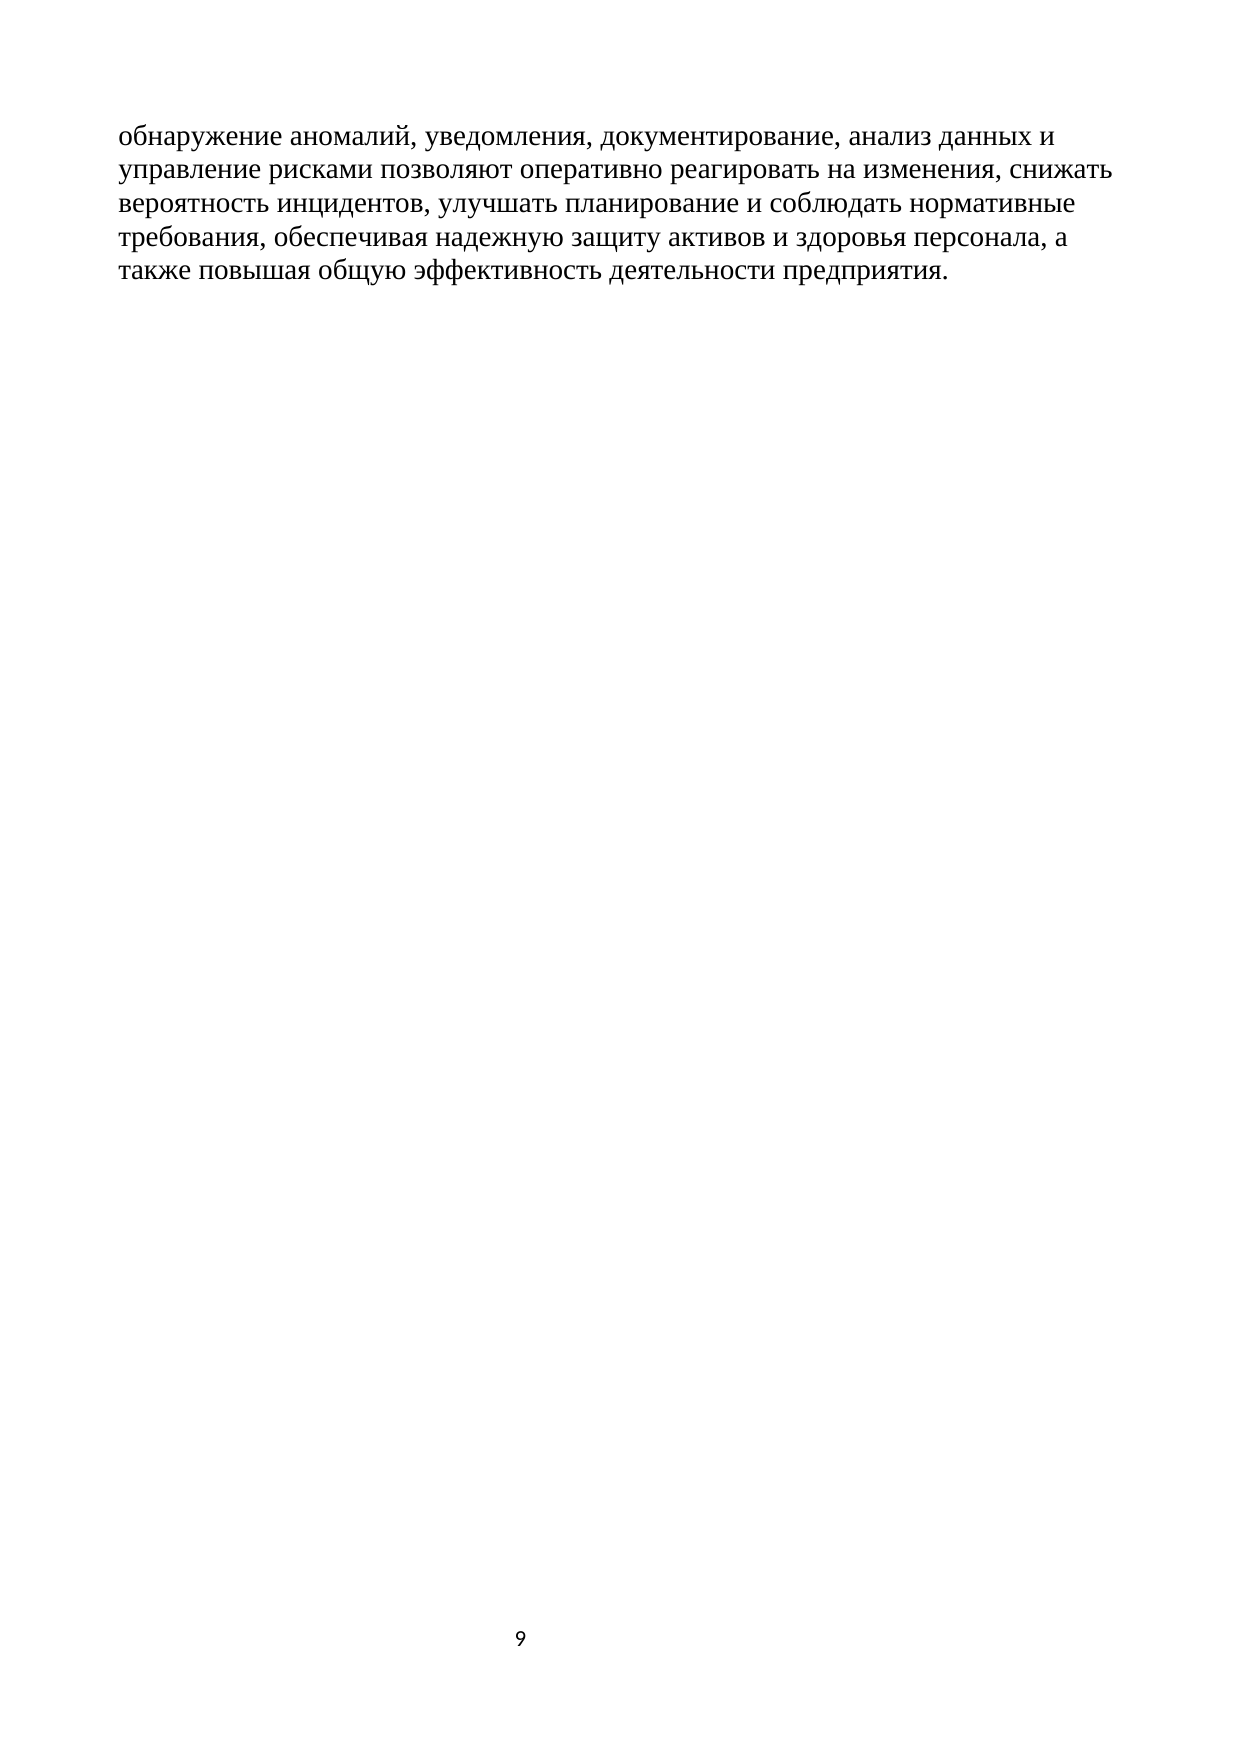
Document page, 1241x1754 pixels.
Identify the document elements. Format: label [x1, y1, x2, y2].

text [118, 118, 1122, 286]
